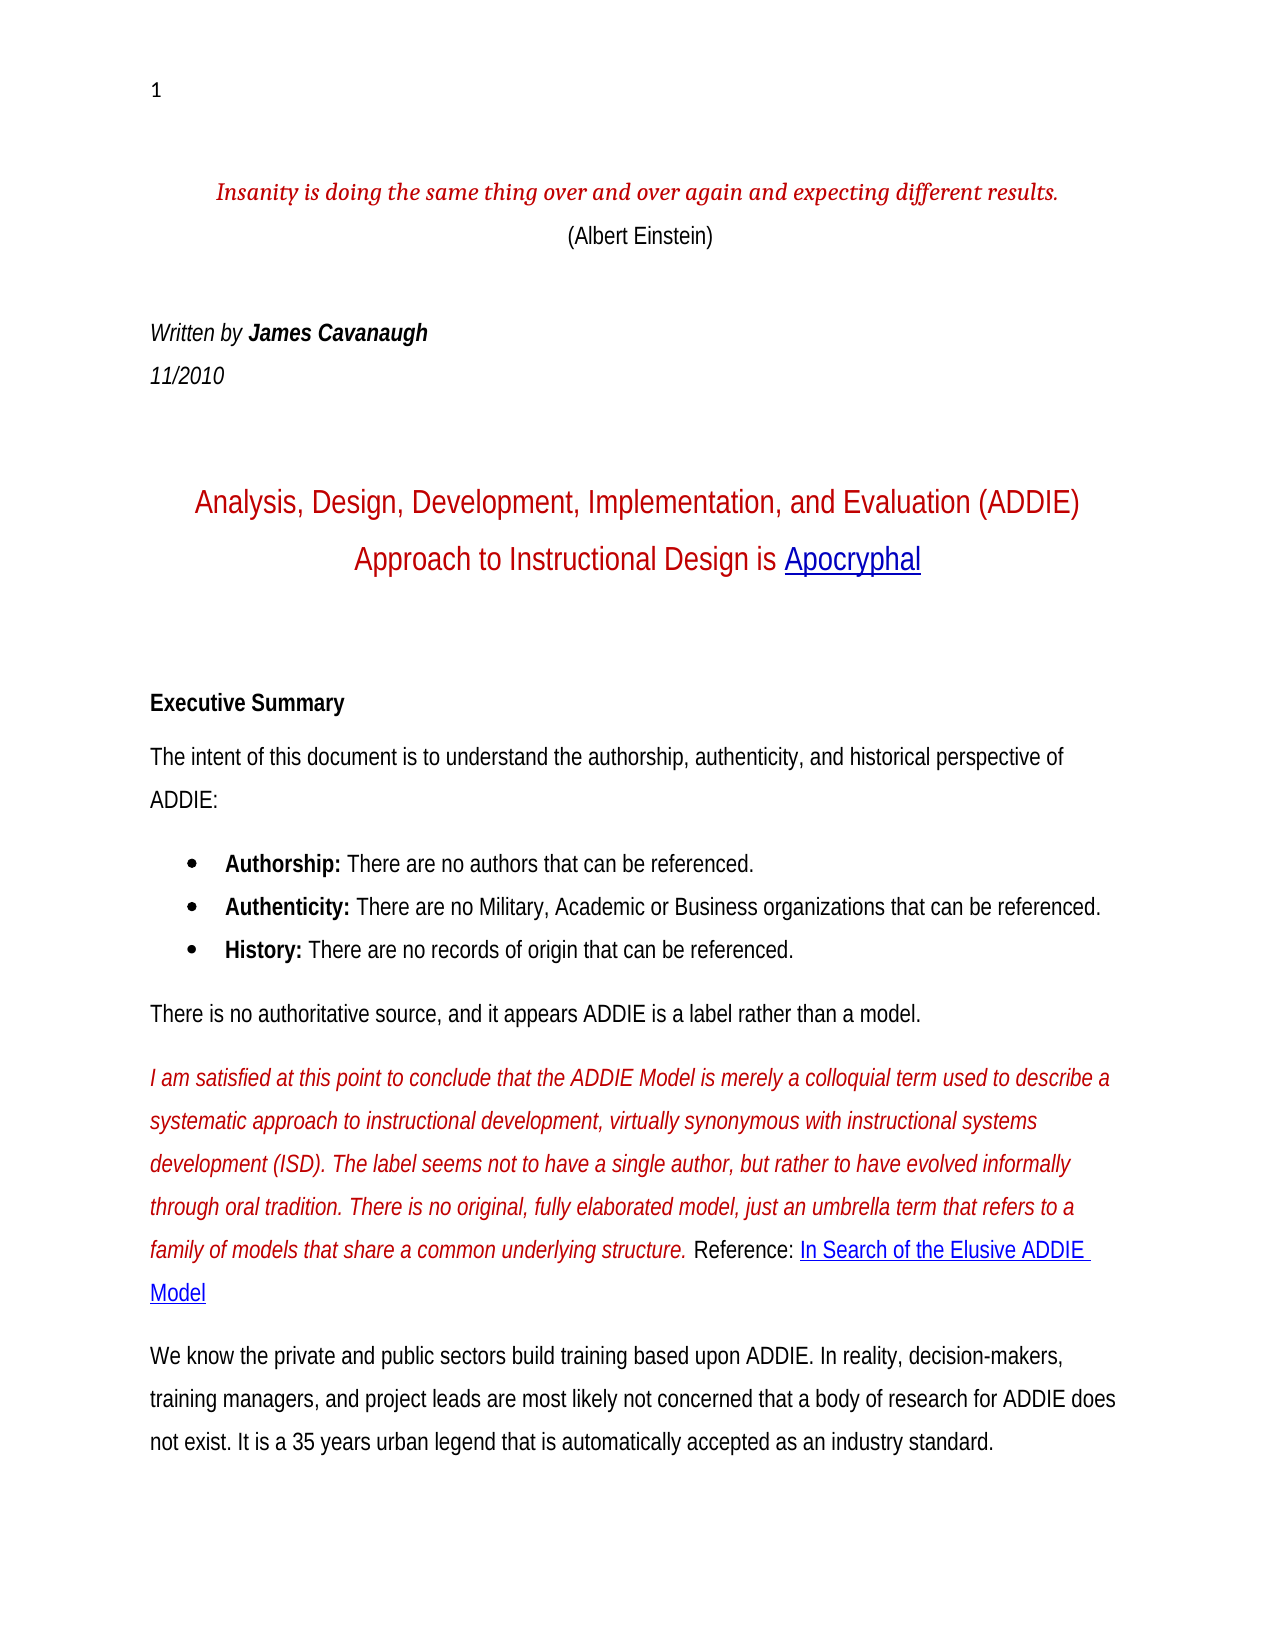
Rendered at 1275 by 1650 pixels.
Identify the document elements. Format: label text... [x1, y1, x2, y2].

list History: There are no records of origin that can be referenced. [187, 935, 1125, 964]
list Authorship: There are no authors that can be referenced. [187, 849, 1125, 877]
text Analysis, Design, Development, Implementation, and Evaluation (ADDIE) Approach to Instructional Design is Apocryphal [150, 482, 1125, 578]
text 11/2010 [150, 361, 1125, 390]
text Insanity is doing the same thing over and over again and expecting different results. [150, 178, 1125, 207]
text Written by James Cavanaugh [150, 318, 1125, 347]
text I am satisfied at this point to conclude that the ADDIE Model is merely a colloquial term used to describe a systematic approach to instructional development, virtually synonymous with instructional systems development (ISD). The label seems not to have a single author, but rather to have evolved informally through oral tradition. There is no original, fully elaborated model, just an umbrella term that refers to a family of models that share a common underlying structure. Reference: In Search of the Elusive ADDIE Model [150, 1063, 1125, 1306]
text (Albert Einstein) [150, 221, 1125, 250]
text We know the private and public sectors build training based upon ADDIE. In reality, decision-makers, training managers, and project leads are most likely not concerned that a body of research for ADDIE does not exist. It is a 35 years urban legend that is automatically accepted as an industry standard. [150, 1341, 1125, 1456]
list Authenticity: There are no Military, Academic or Business organizations that can be referenced. [187, 892, 1125, 921]
text Executive Summary [150, 688, 1125, 717]
text The intent of this document is to understand the authorship, authenticity, and historical perspective of ADDIE: [150, 742, 1125, 813]
text There is no authoritative source, and it appears ADDIE is a label rather than a model. [150, 999, 1125, 1028]
